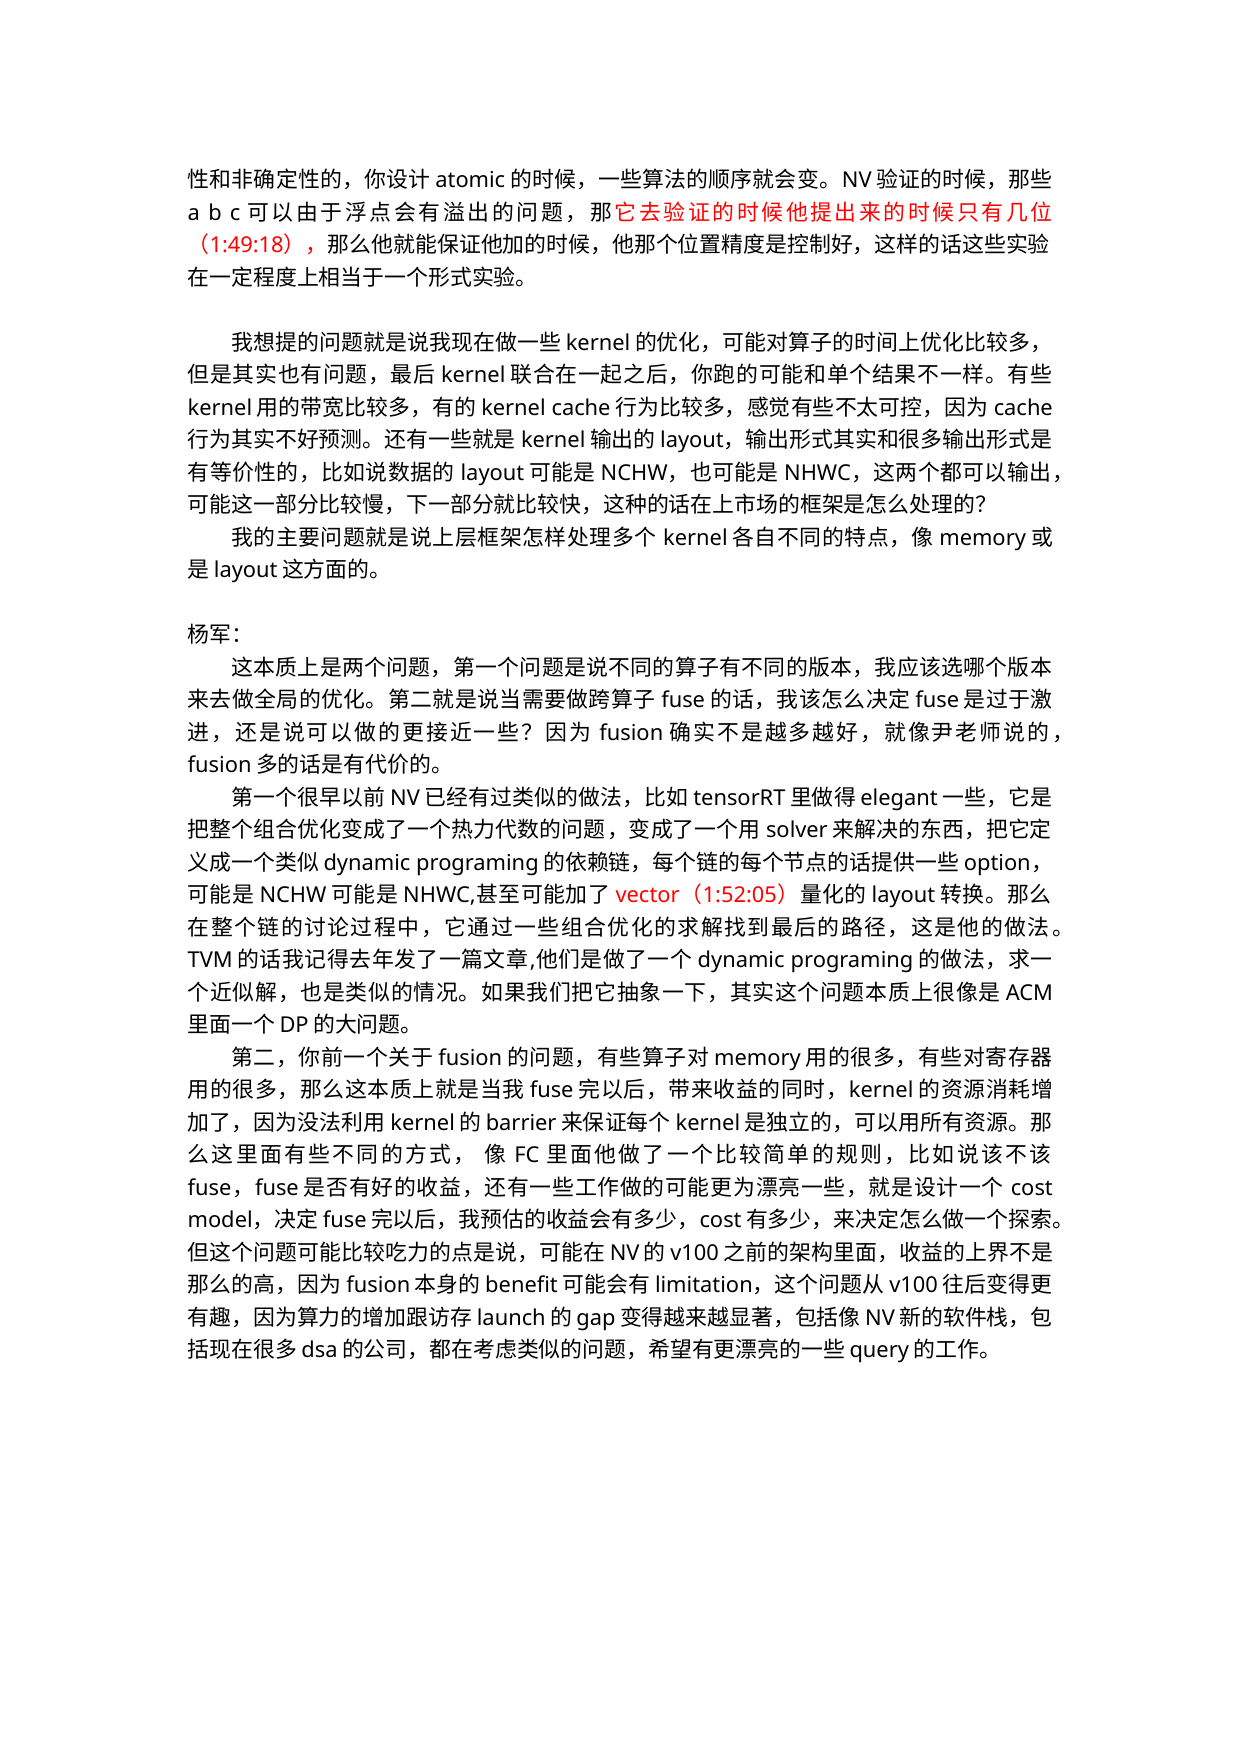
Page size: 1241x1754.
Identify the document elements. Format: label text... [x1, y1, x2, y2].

text 这本质上是两个问题，第一个问题是说不同的算子有不同的版本，我应该选哪个版本来去做全局的优化。第二就是说当需要做跨算子fuse的话，我该怎么决定fuse是过于激进，还是说可以做的更接近一些？因为fusion确实不是越多越好，就像尹老师说的，fusion多的话是有代价的。 [187, 649, 1053, 779]
text 我想提的问题就是说我现在做一些kernel的优化，可能对算子的时间上优化比较多，但是其实也有问题，最后kernel联合在一起之后，你跑的可能和单个结果不一样。有些kernel用的带宽比较多，有的kernel cache行为比较多，感觉有些不太可控，因为cache行为其实不好预测。还有一些就是kernel输出的layout，输出形式其实和很多输出形式是有等价性的，比如说数据的layout可能是NCHW，也可能是NHWC，这两个都可以输出，可能这一部分比较慢，下一部分就比较快，这种的话在上市场的框架是怎么处理的？ [187, 324, 1053, 519]
text 第二，你前一个关于fusion的问题，有些算子对memory用的很多，有些对寄存器用的很多，那么这本质上就是当我fuse完以后，带来收益的同时，kernel的资源消耗增加了，因为没法利用kernel的barrier来保证每个kernel是独立的，可以用所有资源。那么这里面有些不同的方式， 像FC里面他做了一个比较简单的规则，比如说该不该fuse，fuse是否有好的收益，还有一些工作做的可能更为漂亮一些，就是设计一个cost model，决定fuse完以后，我预估的收益会有多少，cost有多少，来决定怎么做一个探索。但这个问题可能比较吃力的点是说，可能在NV的v100之前的架构里面，收益的上界不是那么的高，因为fusion本身的benefit可能会有limitation，这个问题从v100往后变得更有趣，因为算力的增加跟访存launch的gap变得越来越显著，包括像NV新的软件栈，包括现在很多dsa的公司，都在考虑类似的问题，希望有更漂亮的一些query的工作。 [187, 1039, 1053, 1364]
text 我的主要问题就是说上层框架怎样处理多个kernel各自不同的特点，像memory或是layout这方面的。 [187, 519, 1053, 584]
text 杨军： [187, 617, 1053, 649]
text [187, 162, 1053, 292]
text 第一个很早以前NV已经有过类似的做法，比如tensorRT里做得elegant一些，它是把整个组合优化变成了一个热力代数的问题，变成了一个用solver来解决的东西，把它定义成一个类似dynamic programing的依赖链，每个链的每个节点的话提供一些option，可能是NCHW可能是NHWC,甚至可能加了vector（1:52:05）量化的layout转换。那么在整个链的讨论过程中，它通过一些组合优化的求解找到最后的路径，这是他的做法。TVM的话我记得去年发了一篇文章,他们是做了一个dynamic programing的做法，求一个近似解，也是类似的情况。如果我们把它抽象一下，其实这个问题本质上很像是ACM里面一个DP的大问题。 [187, 779, 1053, 1039]
